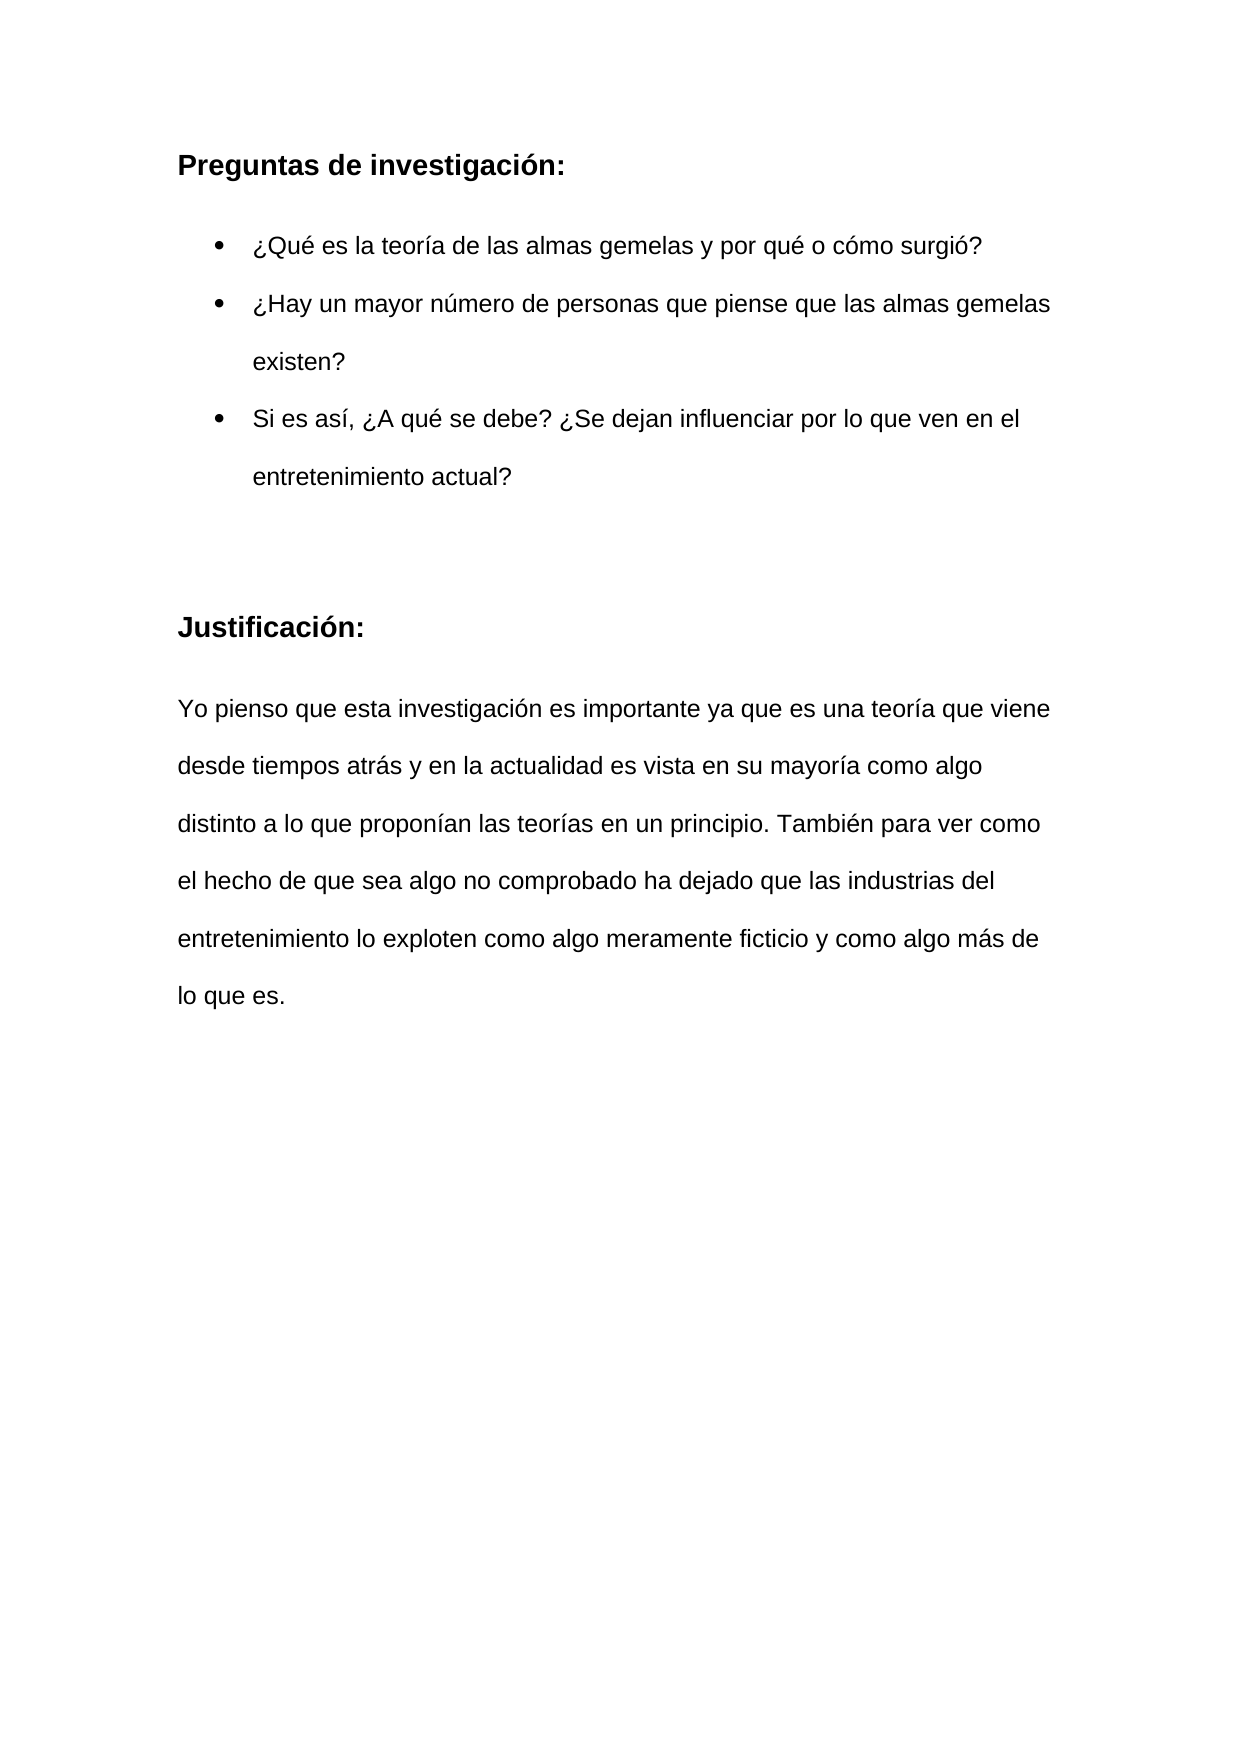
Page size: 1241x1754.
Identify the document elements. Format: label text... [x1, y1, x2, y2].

list ¿Qué es la teoría de las almas gemelas y por qué o cómo surgió? [215, 231, 1063, 260]
text Yo pienso que esta investigación es importante ya que es una teoría que viene desde tiempos atrás y en la actualidad es vista en su mayoría como algo distinto a lo que proponían las teorías en un principio. También para ver como el hecho de que sea algo no comprobado ha dejado que las industrias del entretenimiento lo exploten como algo meramente ficticio y como algo más de lo que es. [177, 694, 1063, 1010]
list ¿Hay un mayor número de personas que piense que las almas gemelas existen? [215, 289, 1063, 375]
list Si es así, ¿A qué se debe? ¿Se dejan influenciar por lo que ven en el entretenimiento actual? [215, 404, 1063, 491]
text Justificación: [177, 610, 1063, 644]
text Preguntas de investigación: [177, 148, 1063, 181]
